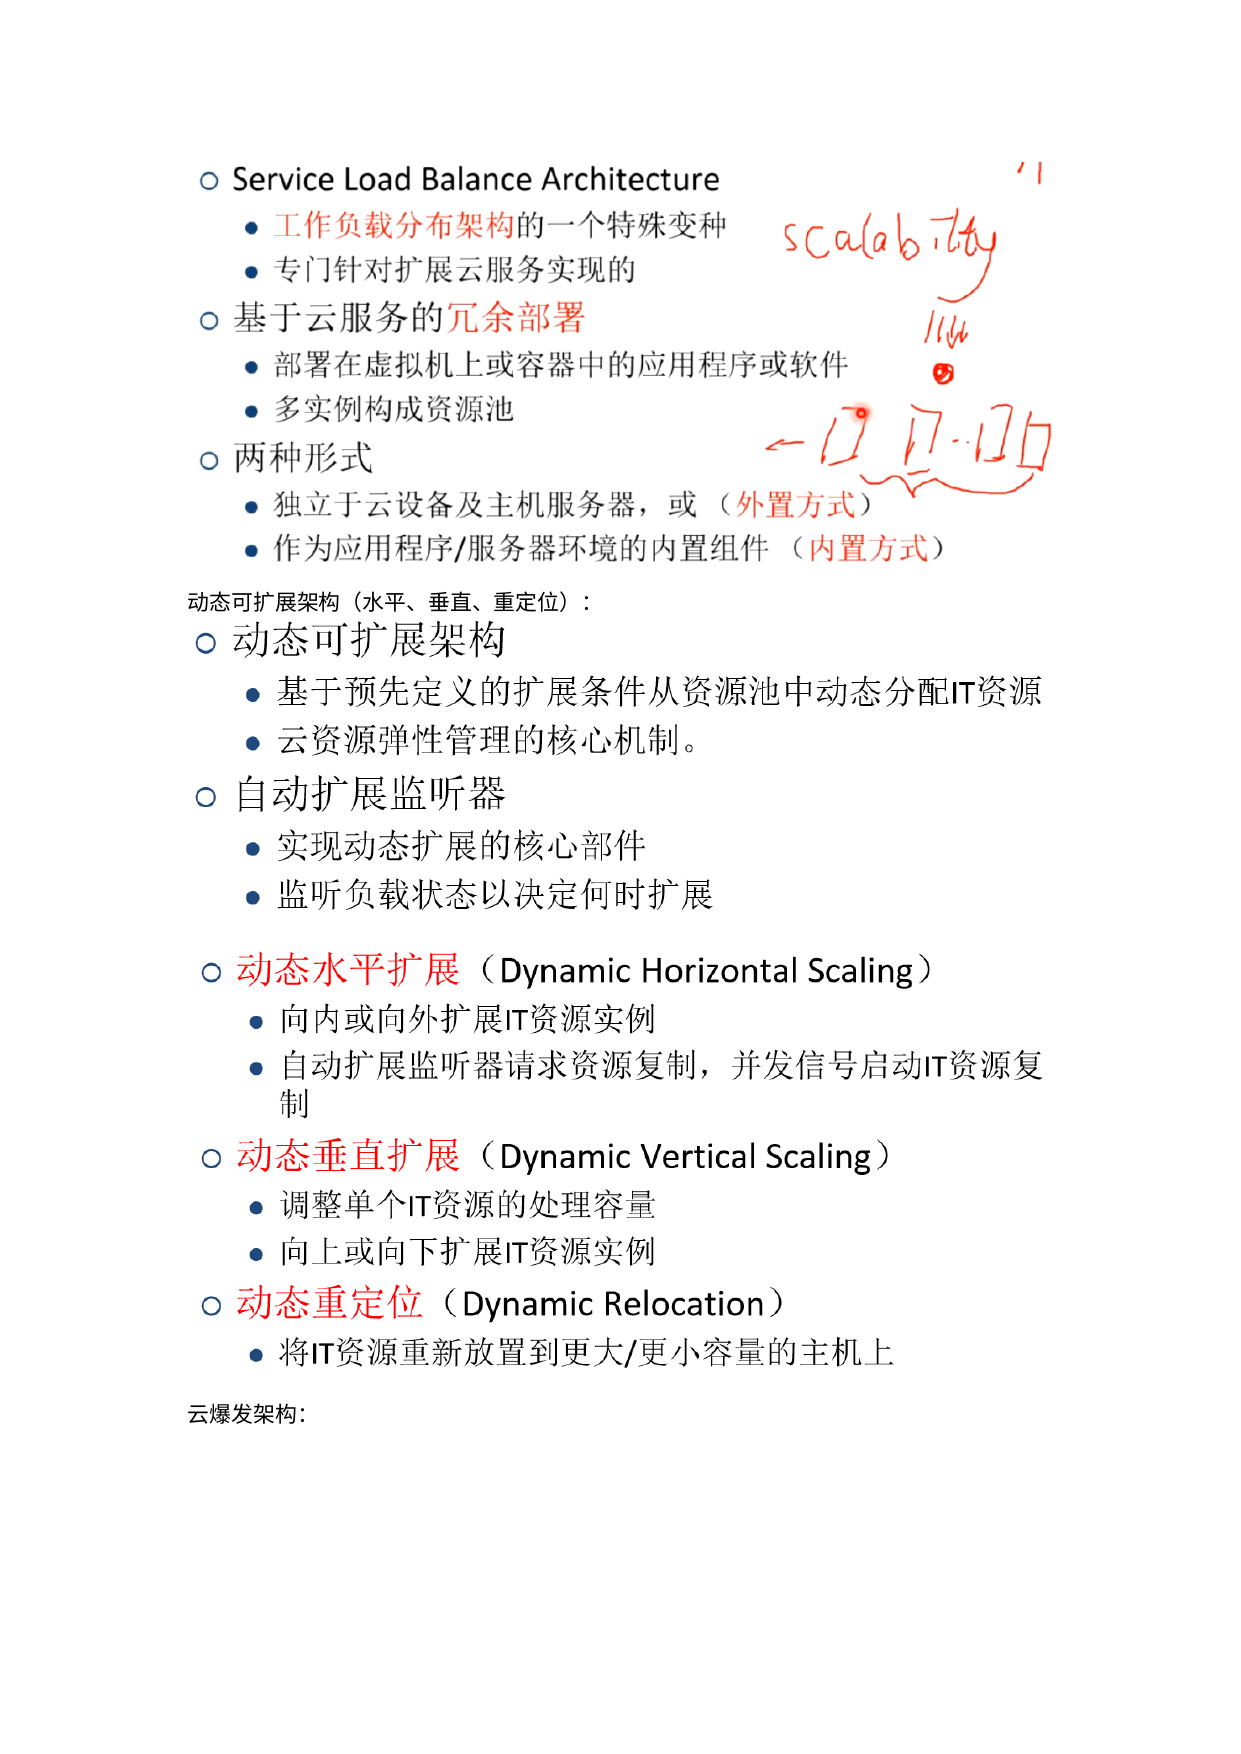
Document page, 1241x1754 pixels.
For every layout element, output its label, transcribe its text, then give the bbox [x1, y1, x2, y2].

picture [187, 617, 1053, 921]
text 云爆发架构： [187, 1397, 1053, 1429]
text 动态可扩展架构（水平、垂直、重定位）： [187, 584, 1053, 617]
picture [187, 942, 1053, 1377]
picture [187, 162, 1053, 567]
